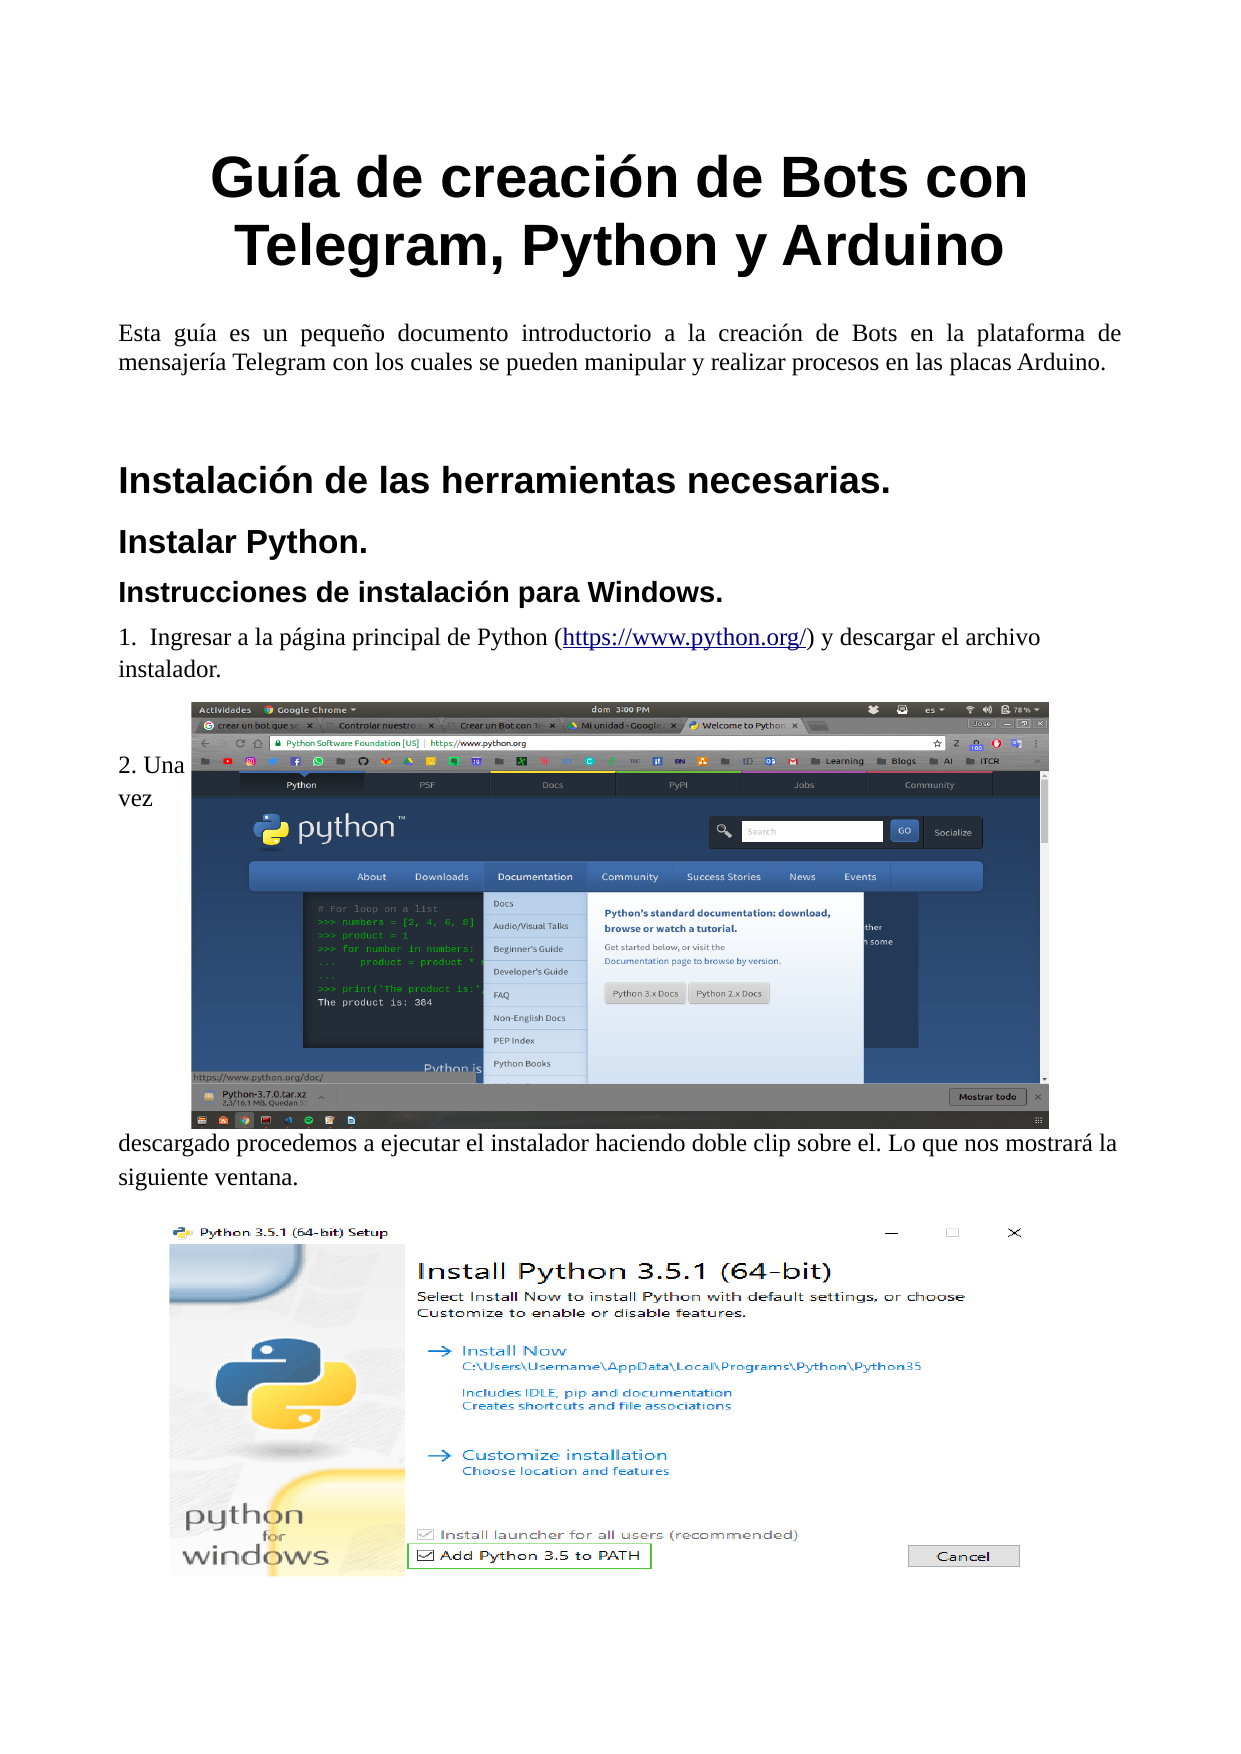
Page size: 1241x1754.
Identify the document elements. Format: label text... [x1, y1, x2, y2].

text Esta guía es un pequeño documento introductorio a la creación de Bots en la plataforma de mensajería Telegram con los cuales se pueden manipular y realizar procesos en las placas Arduino. [118, 318, 1122, 376]
picture [169, 1222, 1046, 1577]
subtitle Instalar Python. [118, 522, 1122, 561]
subtitle Instalación de las herramientas necesarias. [118, 458, 1122, 502]
picture [191, 702, 1049, 1129]
text 1. Ingresar a la página principal de Python (https://www.python.org/) y descargar el archivo instalador. [118, 622, 1122, 683]
title Guía de creación de Bots con Telegram, Python y Arduino [118, 143, 1122, 277]
subtitle Instrucciones de instalación para Windows. [118, 576, 1122, 609]
